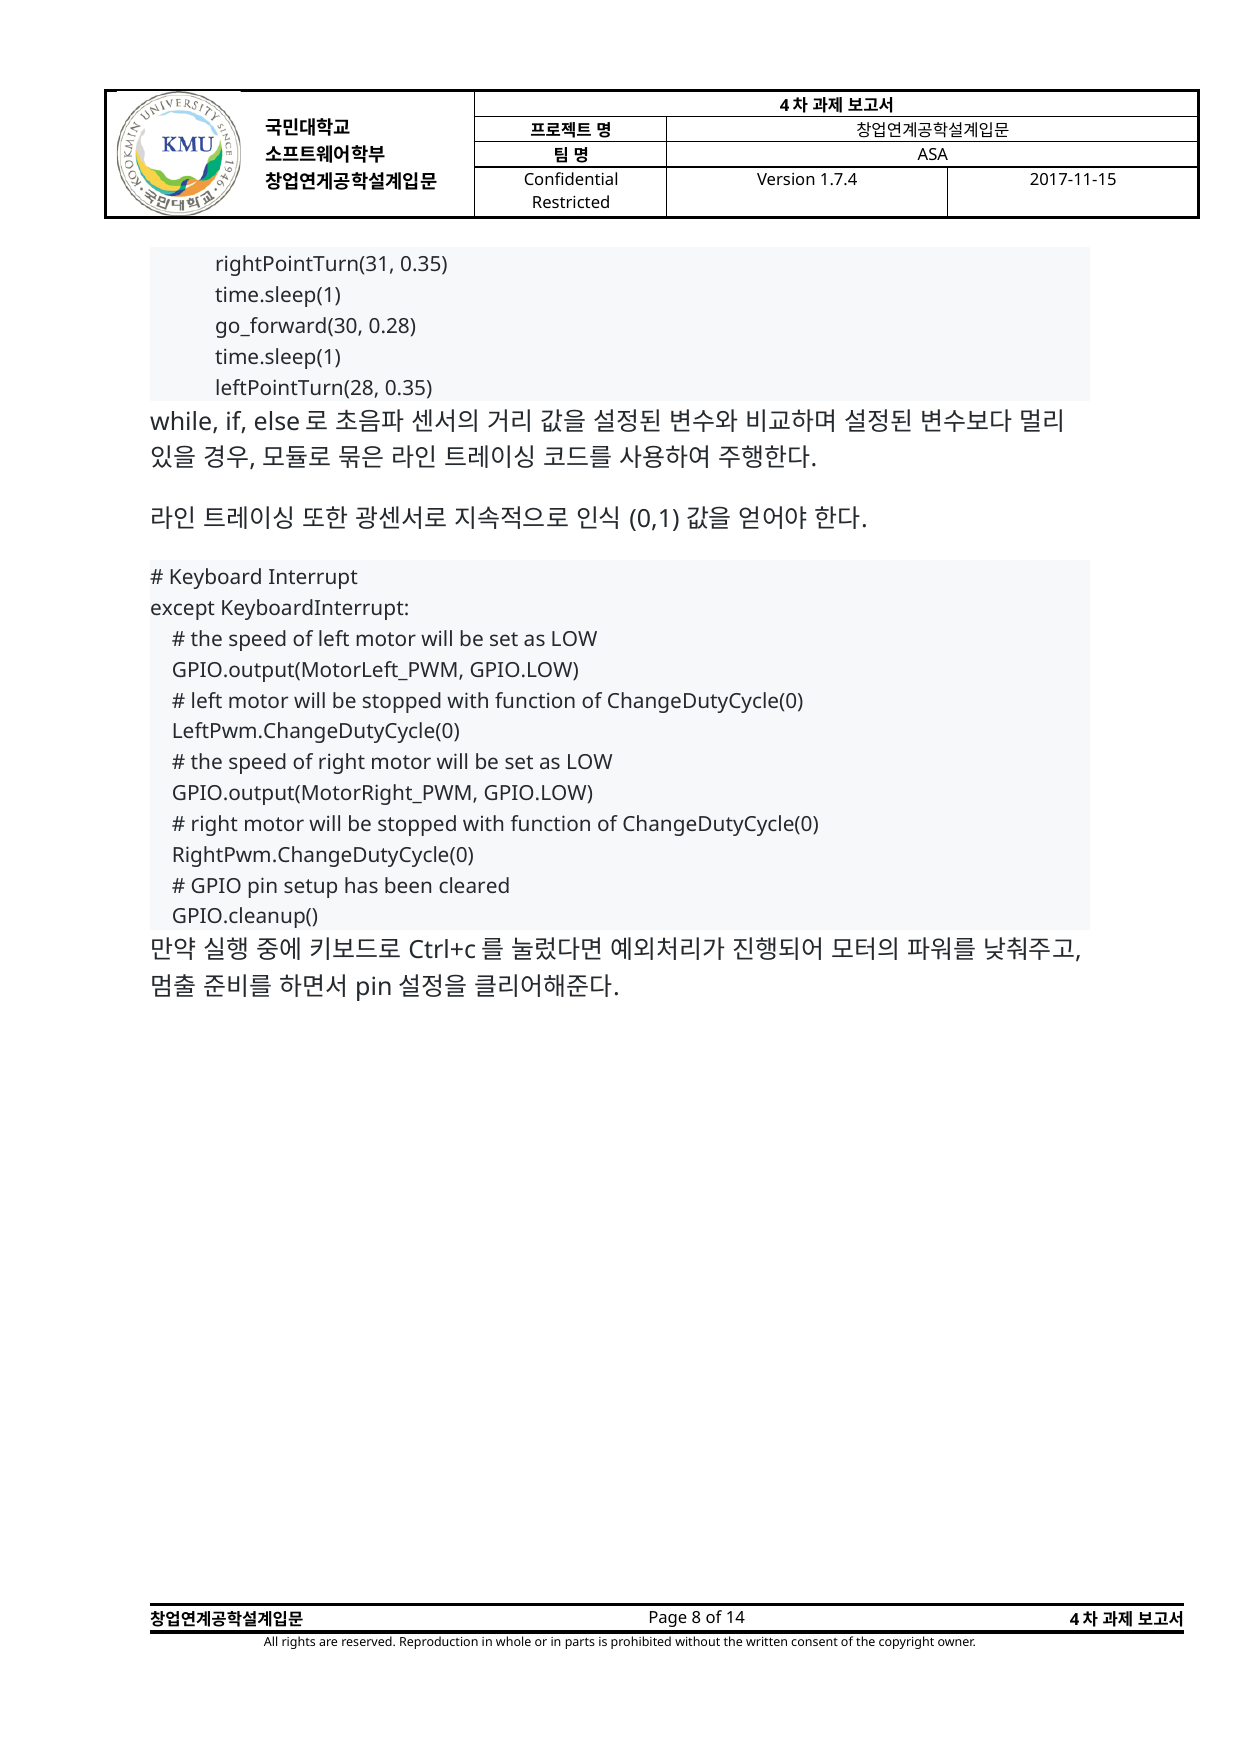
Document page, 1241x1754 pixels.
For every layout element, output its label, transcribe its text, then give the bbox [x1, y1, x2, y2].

text RightPwm.ChangeDutyCycle(0) [150, 837, 1090, 868]
text # GPIO pin setup has been cleared [150, 868, 1090, 899]
text 만약 실행 중에 키보드로 Ctrl+c를 눌렀다면 예외처리가 진행되어 모터의 파워를 낮춰주고, 멈출 준비를 하면서 pin 설정을 클리어해준다. [150, 930, 1090, 1002]
text 라인 트레이싱 또한 광센서로 지속적으로 인식 (0,1) 값을 얻어야 한다. [150, 499, 1090, 535]
text GPIO.cleanup() [150, 899, 1090, 930]
text GPIO.output(MotorRight_PWM, GPIO.LOW) [150, 776, 1090, 807]
text GPIO.output(MotorLeft_PWM, GPIO.LOW) [150, 652, 1090, 683]
text time.sleep(1) [150, 278, 1090, 309]
text rightPointTurn(31, 0.35) [150, 247, 1090, 278]
text time.sleep(1) [150, 339, 1090, 370]
text except KeyboardInterrupt: [150, 591, 1090, 622]
text go_forward(30, 0.28) [150, 309, 1090, 339]
text # right motor will be stopped with function of ChangeDutyCycle(0) [150, 807, 1090, 837]
text leftPointTurn(28, 0.35) [150, 370, 1090, 401]
text while, if, else로 초음파 센서의 거리 값을 설정된 변수와 비교하며 설정된 변수보다 멀리 있을 경우, 모듈로 묶은 라인 트레이싱 코드를 사용하여 주행한다. [150, 401, 1090, 474]
text # the speed of right motor will be set as LOW [150, 745, 1090, 776]
text LeftPwm.ChangeDutyCycle(0) [150, 714, 1090, 745]
picture [116, 91, 241, 216]
text # left motor will be stopped with function of ChangeDutyCycle(0) [150, 683, 1090, 714]
text # the speed of left motor will be set as LOW [150, 622, 1090, 652]
text # Keyboard Interrupt [150, 560, 1090, 591]
